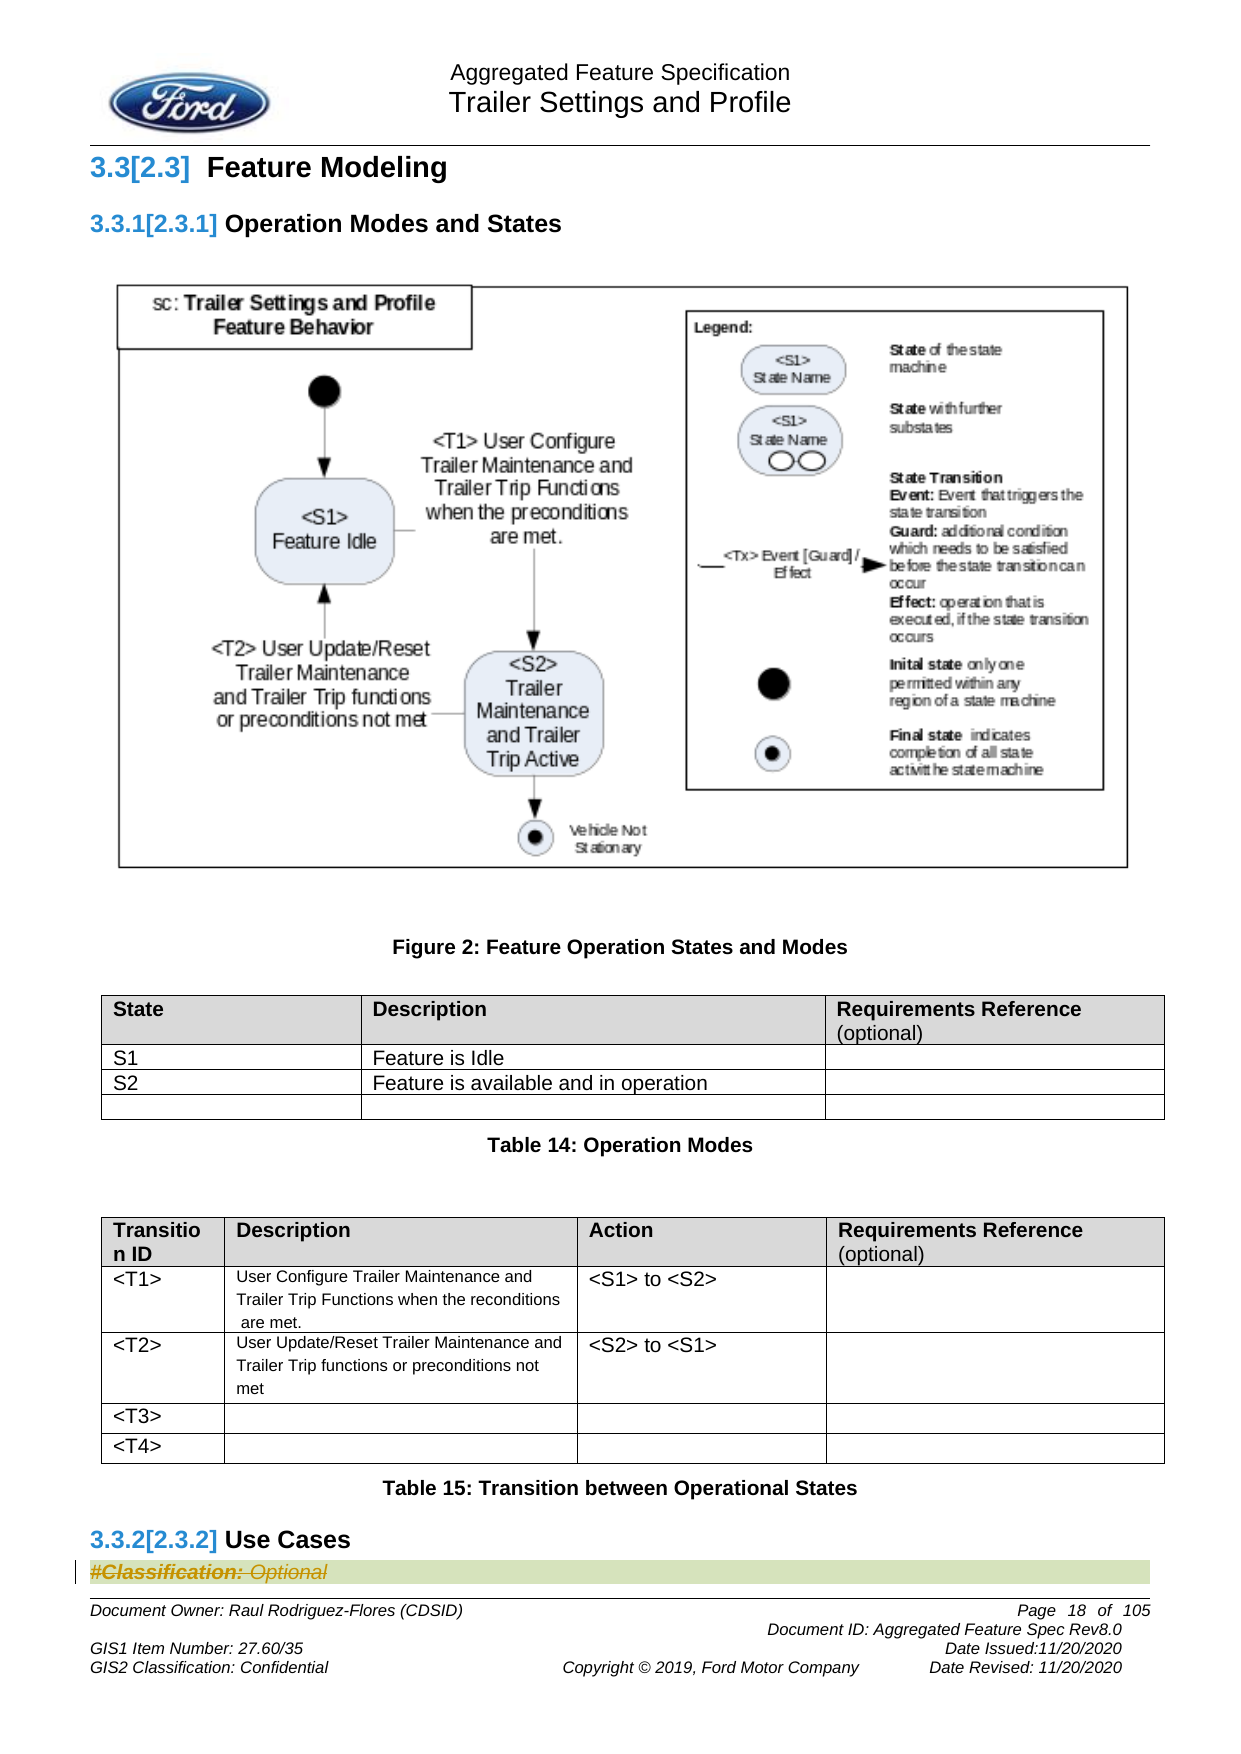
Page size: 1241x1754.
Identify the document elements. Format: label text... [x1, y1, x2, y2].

table_header Description [225, 1218, 577, 1266]
subtitle Operation Modes and States [90, 208, 1150, 237]
table_cell <T4> [102, 1434, 224, 1463]
table_cell [826, 1095, 1164, 1119]
table_cell [826, 1045, 1164, 1069]
picture [89, 53, 290, 154]
table_cell [826, 1070, 1164, 1094]
subtitle Use Cases [90, 1525, 1150, 1554]
table_cell [362, 1095, 825, 1119]
subtitle Feature Modeling [90, 150, 1150, 183]
table_cell User Configure Trailer Maintenance and Trailer Trip Functions when the reconditions are met. [225, 1267, 577, 1332]
table_cell User Update/Reset Trailer Maintenance and Trailer Trip functions or preconditions not met [225, 1333, 577, 1403]
table_cell <S2> to <S1> [578, 1333, 826, 1403]
table_cell [578, 1404, 826, 1433]
table_cell <T1> [102, 1267, 224, 1332]
table_cell [578, 1434, 826, 1463]
table_cell <S1> to <S2> [578, 1267, 826, 1332]
table_cell S1 [102, 1045, 361, 1069]
table_cell [827, 1267, 1164, 1332]
text Figure 2: Feature Operation States and Modes [90, 935, 1150, 959]
table_header State [102, 996, 361, 1044]
table_cell [827, 1434, 1164, 1463]
table_header Description [362, 996, 825, 1044]
table_header Action [578, 1218, 826, 1266]
table_cell Feature is available and in operation [362, 1070, 825, 1094]
table_cell <T3> [102, 1404, 224, 1433]
table_cell <T2> [102, 1333, 224, 1403]
table_header Transition ID [102, 1218, 224, 1266]
table_header Requirements Reference (optional) [826, 996, 1164, 1044]
table_cell [827, 1333, 1164, 1403]
table_cell Feature is Idle [362, 1045, 825, 1069]
table_cell [827, 1404, 1164, 1433]
table_cell S2 [102, 1070, 361, 1094]
table_cell [225, 1434, 577, 1463]
table_cell [102, 1095, 361, 1119]
table_header Requirements Reference (optional) [827, 1218, 1164, 1266]
table_cell [225, 1404, 577, 1433]
